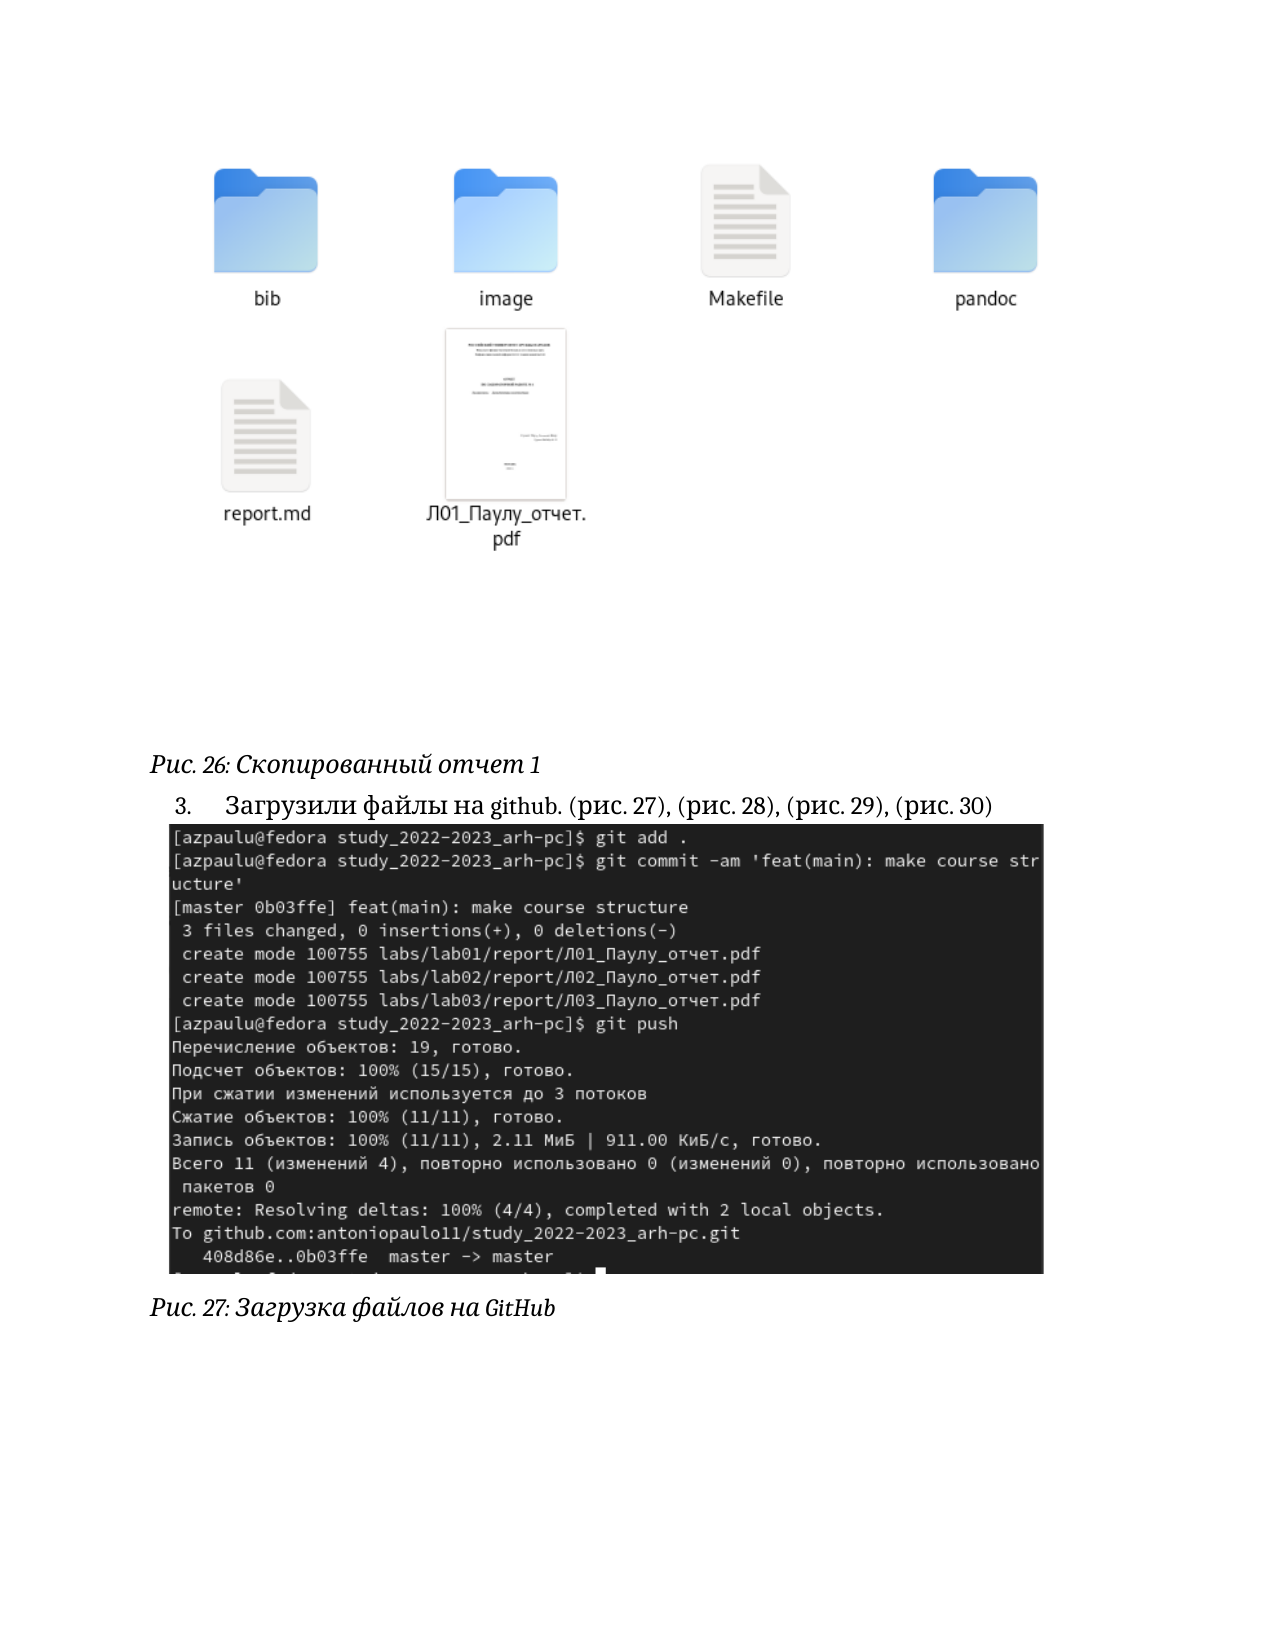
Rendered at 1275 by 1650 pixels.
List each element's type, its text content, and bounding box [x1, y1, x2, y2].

picture [168, 150, 1044, 730]
list Загрузили файлы на github. (рис. 27), (рис. 28), (рис. 29), (рис. 30) [175, 792, 1125, 821]
text Рис. 26: Скопированный отчет 1 [150, 751, 1125, 779]
text Рис. 27: Загрузка файлов на GitHub [150, 1294, 1125, 1323]
picture [168, 824, 1044, 1274]
